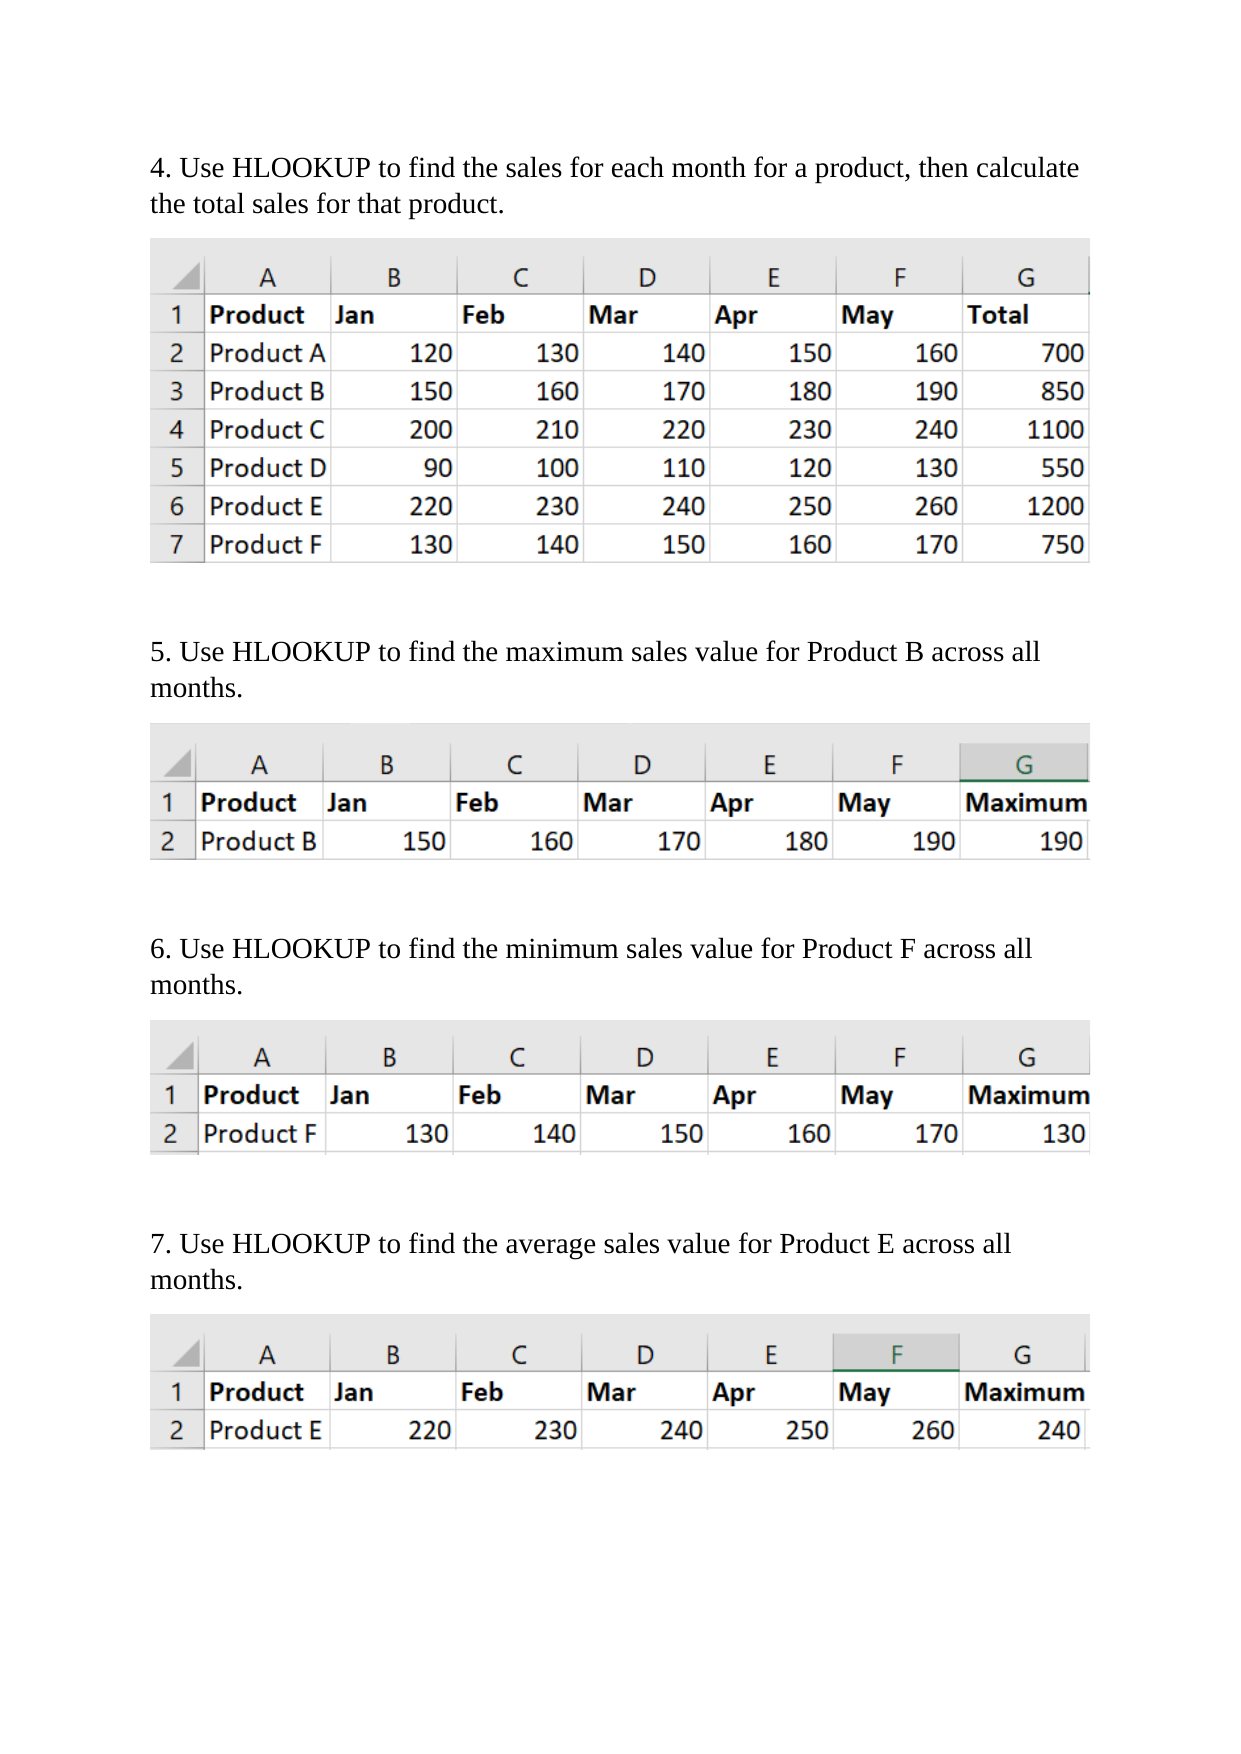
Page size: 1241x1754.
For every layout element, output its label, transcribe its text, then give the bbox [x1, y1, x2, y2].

picture [150, 723, 1091, 860]
picture [150, 238, 1091, 563]
text 7. Use HLOOKUP to find the average sales value for Product E across all months. [150, 1226, 1090, 1296]
picture [150, 1314, 1091, 1450]
text 5. Use HLOOKUP to find the maximum sales value for Product B across all months. [150, 634, 1090, 704]
text 6. Use HLOOKUP to find the minimum sales value for Product F across all months. [150, 931, 1090, 1001]
picture [150, 1020, 1091, 1155]
text 4. Use HLOOKUP to find the sales for each month for a product, then calculate the total sales for that product. [150, 150, 1090, 220]
